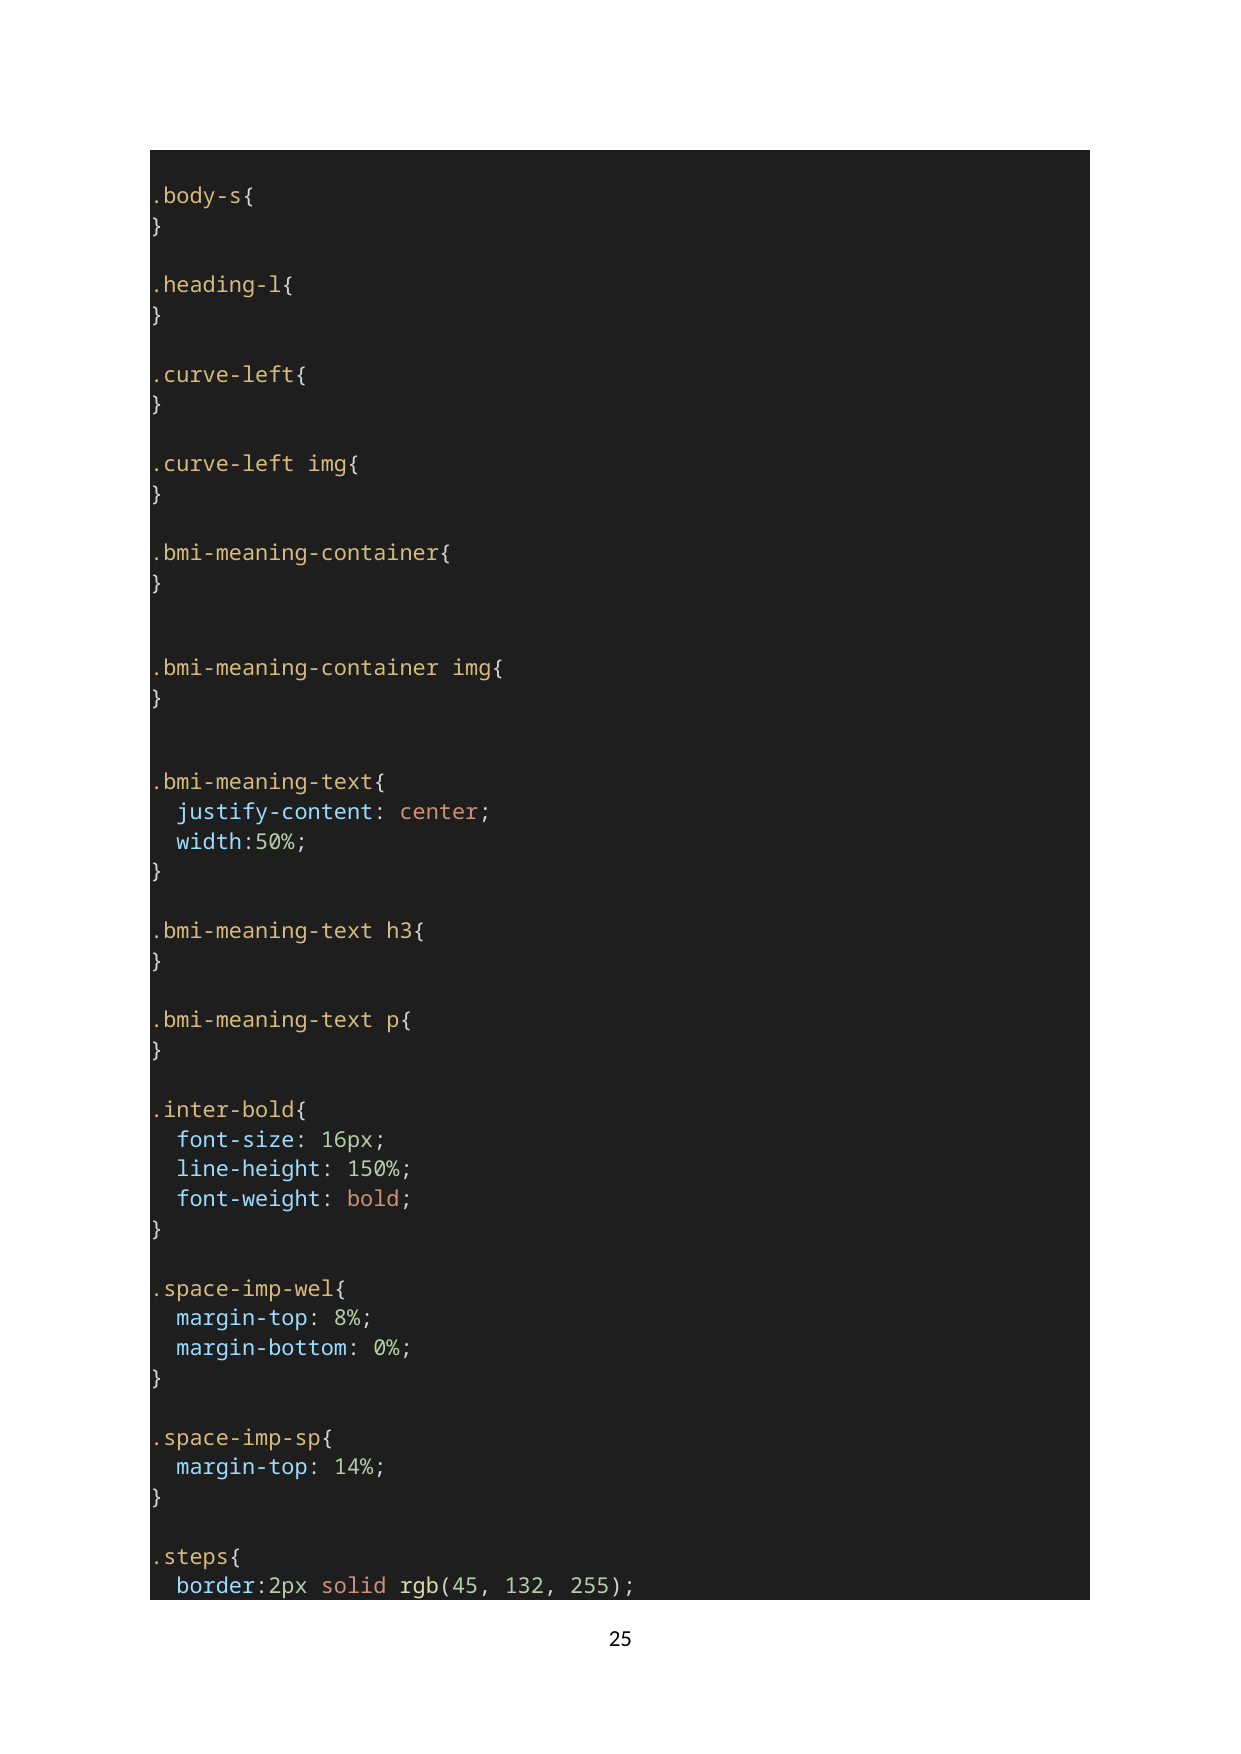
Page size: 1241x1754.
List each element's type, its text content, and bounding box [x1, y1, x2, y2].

text } [150, 1213, 1090, 1243]
text .curve-left img{ [150, 448, 1090, 478]
text .space-imp-sp{ [150, 1421, 1090, 1451]
text } [150, 567, 1090, 597]
text .bmi-meaning-container img{ [150, 652, 1090, 681]
text .bmi-meaning-text h3{ [150, 915, 1090, 945]
text } [150, 299, 1090, 329]
text .bmi-meaning-container{ [150, 537, 1090, 567]
text .bmi-meaning-text{ [150, 766, 1090, 796]
text .curve-left{ [150, 358, 1090, 388]
text } [150, 388, 1090, 418]
text } [150, 855, 1090, 885]
text .steps{ [150, 1541, 1090, 1570]
text font-size: 16px; [150, 1123, 1090, 1153]
text .body-s{ [150, 180, 1090, 209]
text } [150, 209, 1090, 239]
text } [150, 1034, 1090, 1064]
text width:50%; [150, 826, 1090, 855]
text } [150, 1481, 1090, 1511]
text } [150, 1362, 1090, 1392]
text margin-top: 14%; [150, 1451, 1090, 1481]
text } [150, 945, 1090, 974]
text margin-top: 8%; [150, 1302, 1090, 1332]
text line-height: 150%; [150, 1153, 1090, 1183]
text } [150, 681, 1090, 711]
text .inter-bold{ [150, 1094, 1090, 1123]
text .space-imp-wel{ [150, 1272, 1090, 1302]
text border:2px solid rgb(45, 132, 255); [150, 1570, 1090, 1600]
text .bmi-meaning-text p{ [150, 1004, 1090, 1034]
text .heading-l{ [150, 269, 1090, 299]
text } [150, 478, 1090, 507]
text font-weight: bold; [150, 1183, 1090, 1213]
text justify-content: center; [150, 796, 1090, 826]
text margin-bottom: 0%; [150, 1332, 1090, 1362]
